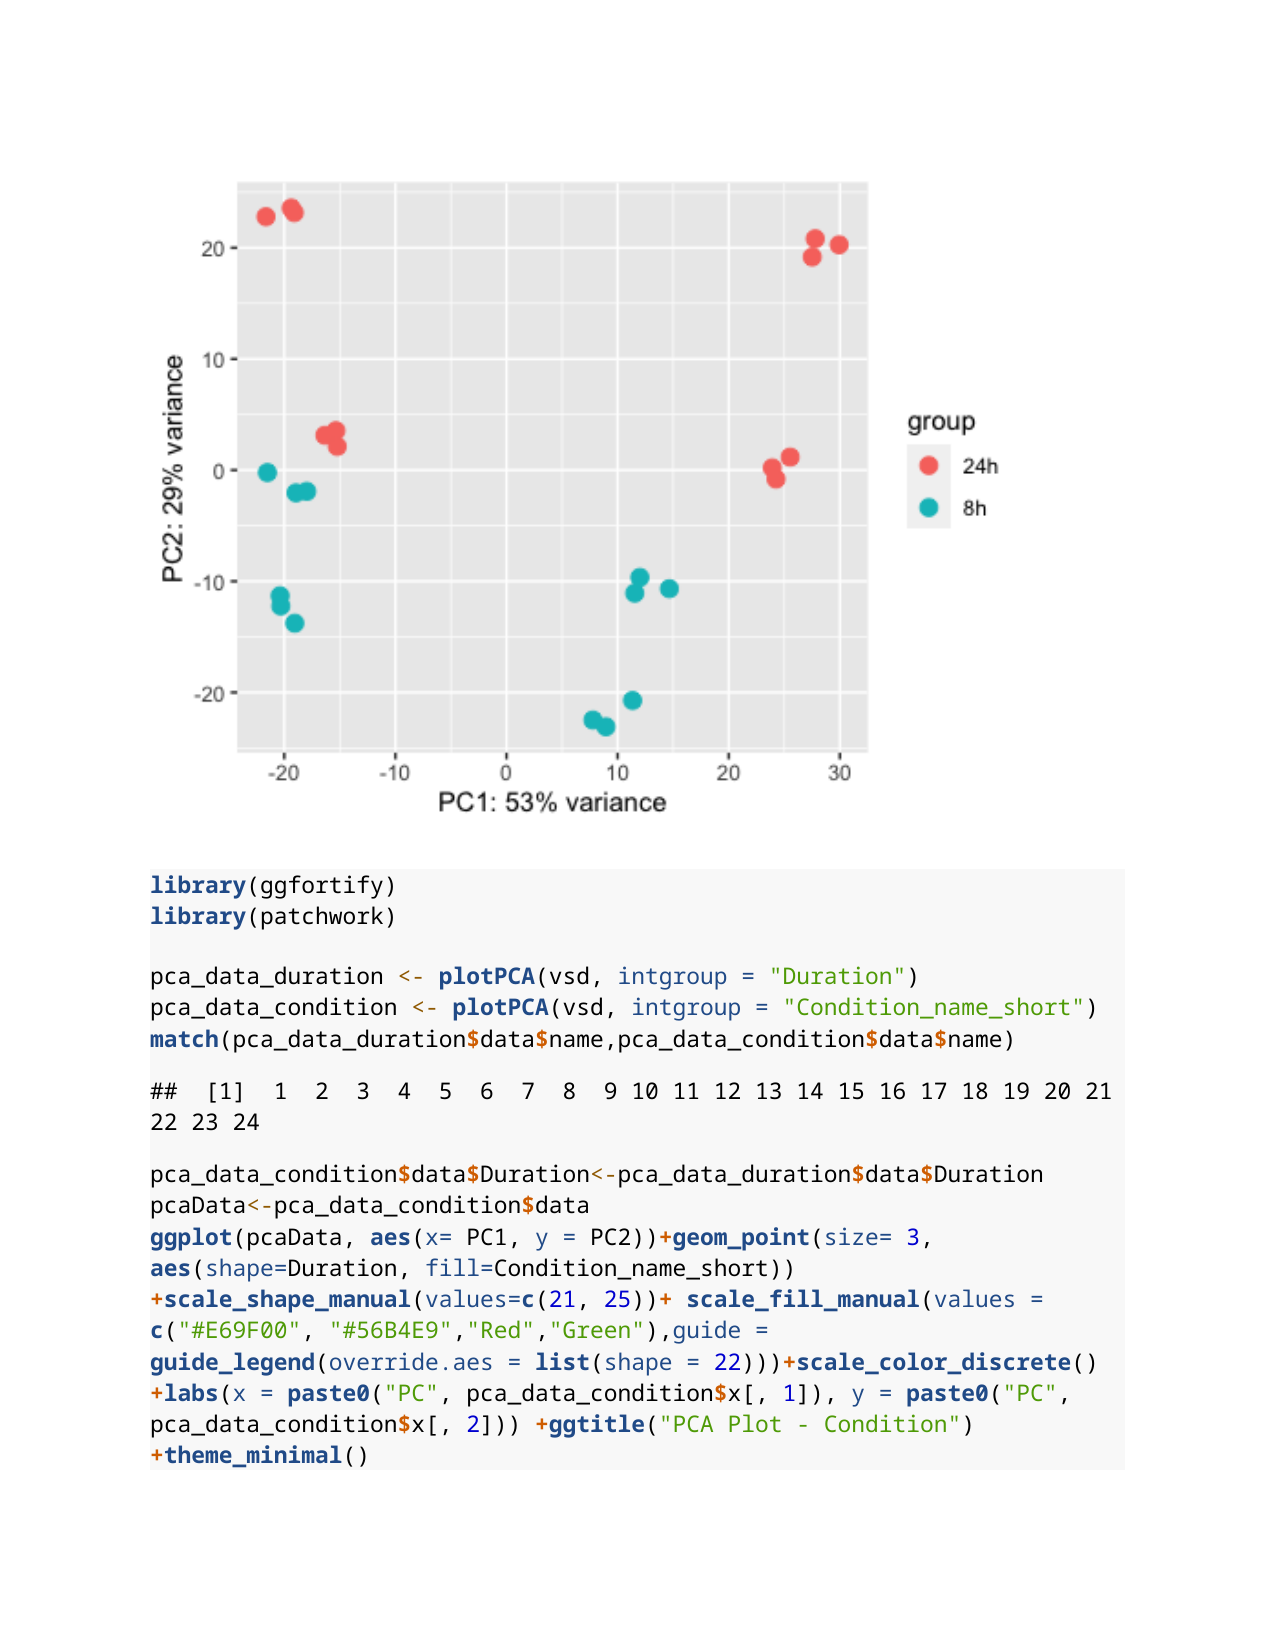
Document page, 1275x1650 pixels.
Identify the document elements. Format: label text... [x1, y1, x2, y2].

text pca_data_condition$data$Duration<-pca_data_duration$data$Duration pcaData<-pca_data_condition$data ggplot(pcaData, aes(x= PC1, y = PC2))+geom_point(size= 3, aes(shape=Duration, fill=Condition_name_short))+scale_shape_manual(values=c(21, 25))+ scale_fill_manual(values = c("#E69F00", "#56B4E9","Red","Green"),guide = guide_legend(override.aes = list(shape = 22)))+scale_color_discrete()+labs(x = paste0("PC", pca_data_condition$x[, 1]), y = paste0("PC", pca_data_condition$x[, 2])) +ggtitle("PCA Plot - Condition") +theme_minimal() [370, 1158, 1125, 1470]
text ## [1] 1 2 3 4 5 6 7 8 9 10 11 12 13 14 15 16 17 18 19 20 21 22 23 24 [150, 1074, 1125, 1137]
picture [150, 150, 1025, 850]
text library(ggfortify) library(patchwork) pca_data_duration <- plotPCA(vsd, intgroup = "Duration") pca_data_condition <- plotPCA(vsd, intgroup = "Condition_name_short") match(pca_data_duration$data$name,pca_data_condition$data$name) [150, 869, 1125, 1054]
